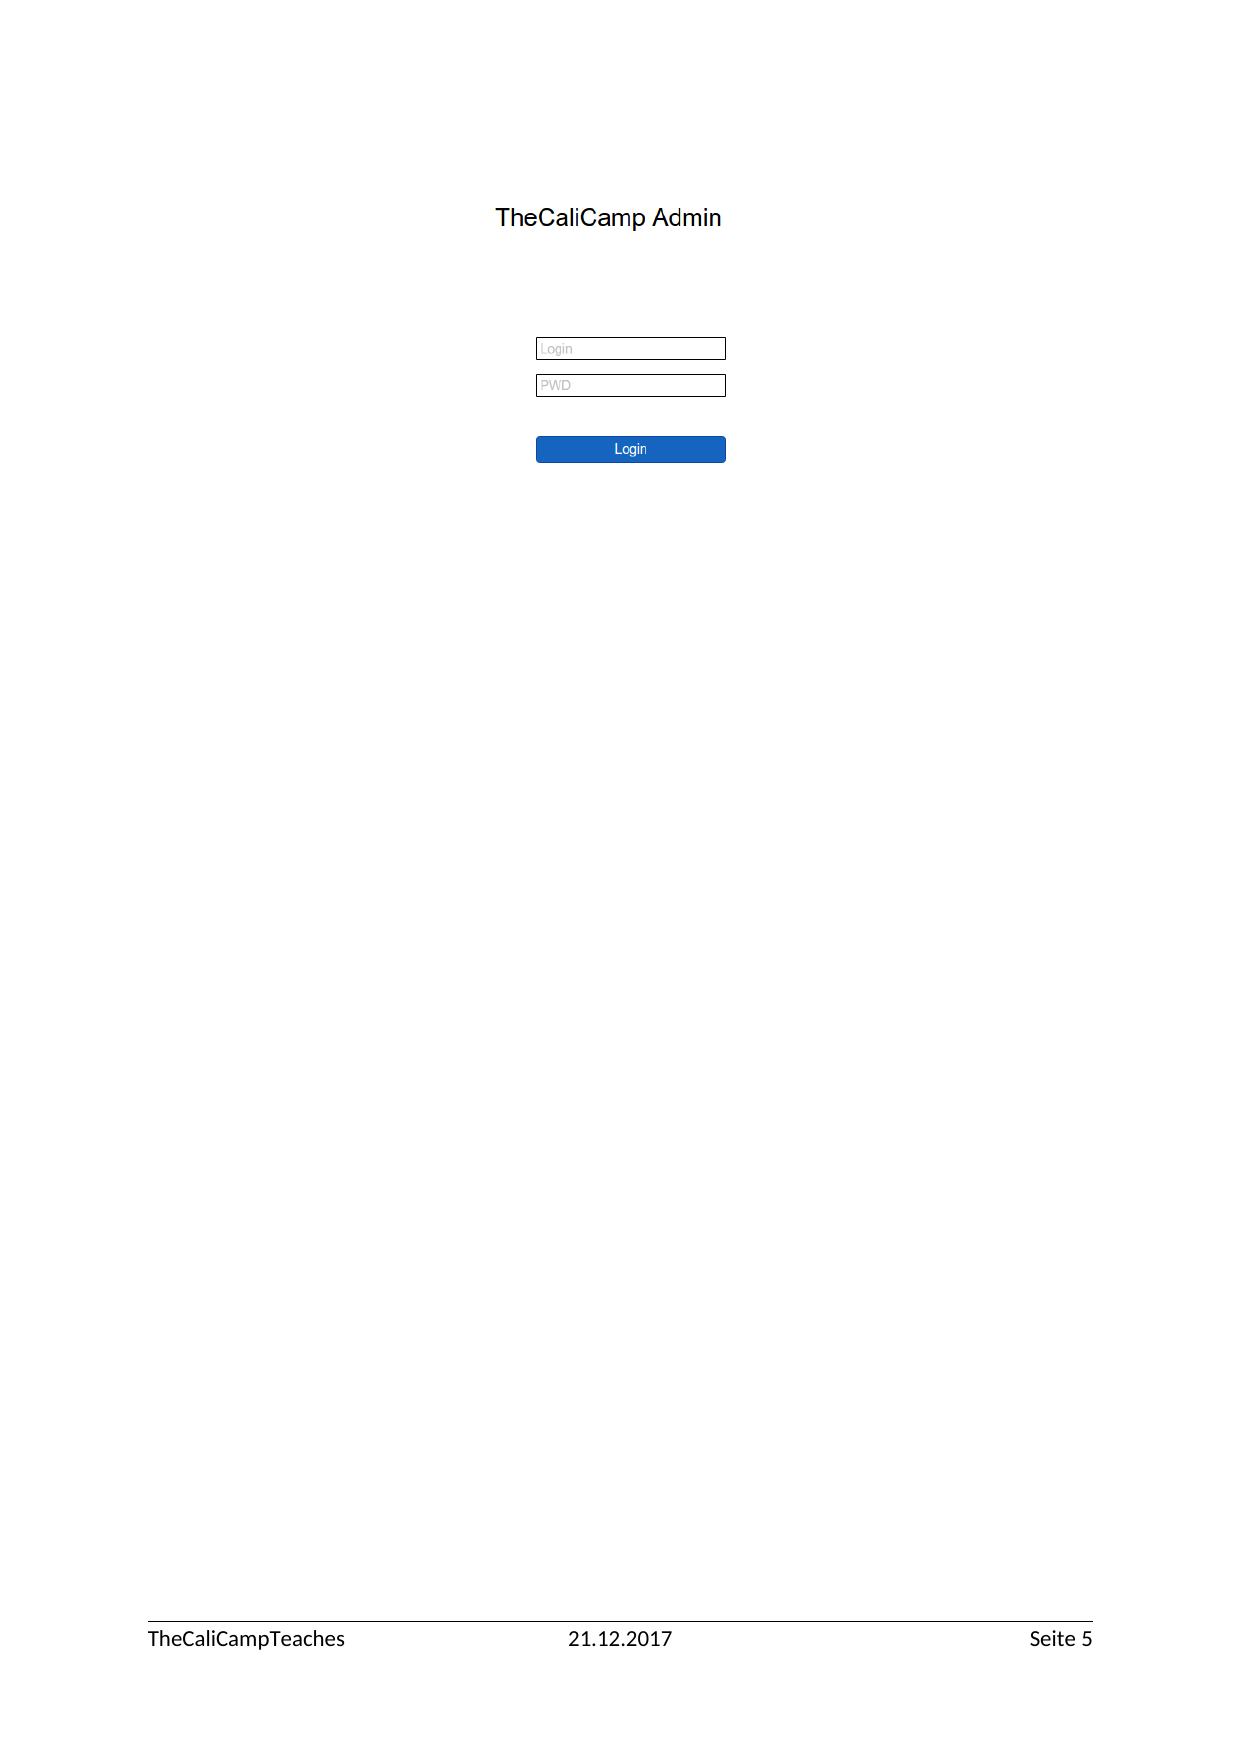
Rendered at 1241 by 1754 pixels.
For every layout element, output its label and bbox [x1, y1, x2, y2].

picture [147, 147, 1092, 1092]
